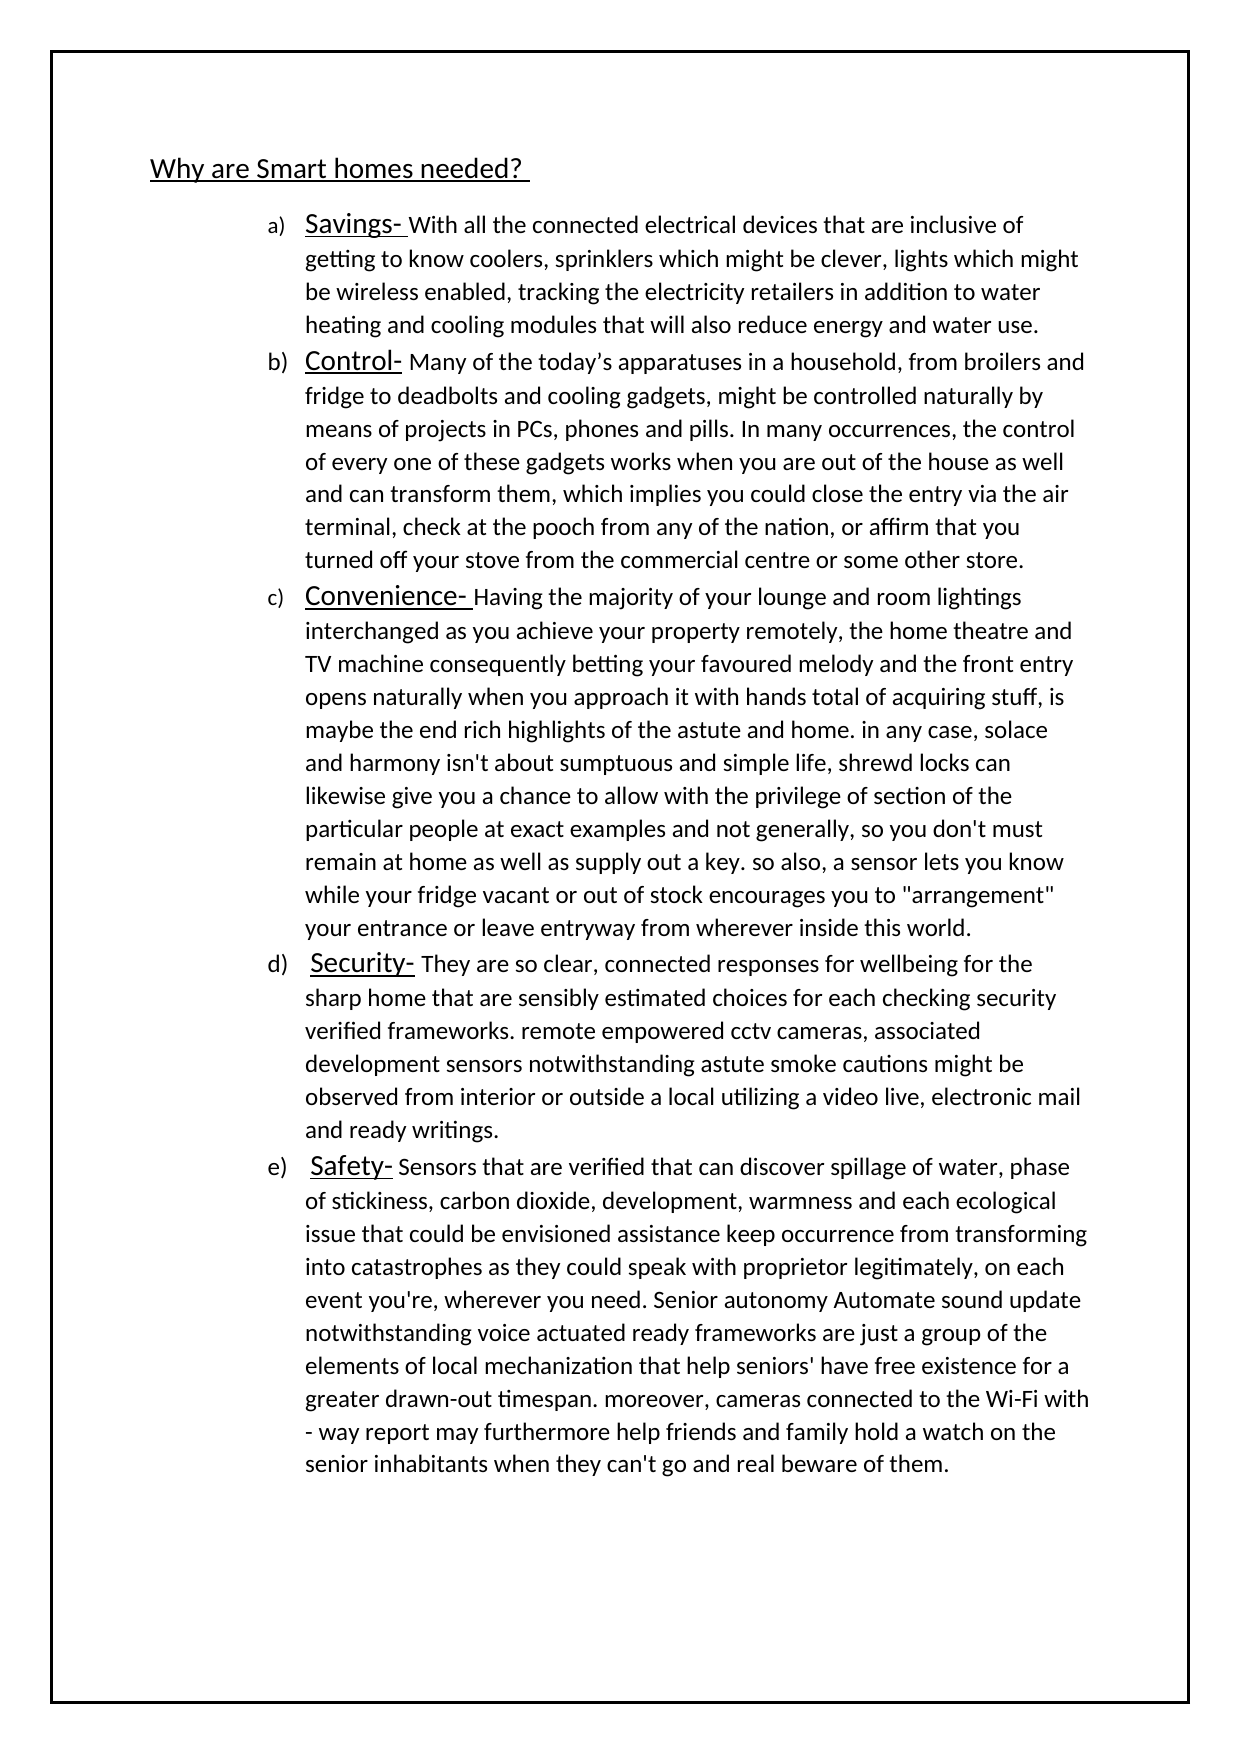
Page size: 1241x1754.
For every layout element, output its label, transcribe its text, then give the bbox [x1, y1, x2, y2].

list Convenience- Having the majority of your lounge and room lightings interchanged as you achieve your property remotely, the home theatre and TV machine consequently betting your favoured melody and the front entry opens naturally when you approach it with hands total of acquiring stuff, is maybe the end rich highlights of the astute and home. in any case, solace and harmony isn't about sumptuous and simple life, shrewd locks can likewise give you a chance to allow with the privilege of section of the particular people at exact examples and not generally, so you don't must remain at home as well as supply out a key. so also, a sensor lets you know while your fridge vacant or out of stock encourages you to "arrangement" your entrance or leave entryway from wherever inside this world. [267, 577, 1090, 942]
list Control- Many of the today’s apparatuses in a household, from broilers and fridge to deadbolts and cooling gadgets, might be controlled naturally by means of projects in PCs, phones and pills. In many occurrences, the control of every one of these gadgets works when you are out of the house as well and can transform them, which implies you could close the entry via the air terminal, check at the pooch from any of the nation, or affirm that you turned off your stove from the commercial centre or some other store. [267, 342, 1090, 575]
list Savings- With all the connected electrical devices that are inclusive of getting to know coolers, sprinklers which might be clever, lights which might be wireless enabled, tracking the electricity retailers in addition to water heating and cooling modules that will also reduce energy and water use. [267, 205, 1090, 339]
list Security- They are so clear, connected responses for wellbeing for the sharp home that are sensibly estimated choices for each checking security verified frameworks. remote empowered cctv cameras, associated development sensors notwithstanding astute smoke cautions might be observed from interior or outside a local utilizing a video live, electronic mail and ready writings. [267, 944, 1090, 1145]
text Why are Smart homes needed? [150, 150, 1090, 186]
list Safety- Sensors that are verified that can discover spillage of water, phase of stickiness, carbon dioxide, development, warmness and each ecological issue that could be envisioned assistance keep occurrence from transforming into catastrophes as they could speak with proprietor legitimately, on each event you're, wherever you need. Senior autonomy Automate sound update notwithstanding voice actuated ready frameworks are just a group of the elements of local mechanization that help seniors' have free existence for a greater drawn-out timespan. moreover, cameras connected to the Wi-Fi with - way report may furthermore help friends and family hold a watch on the senior inhabitants when they can't go and real beware of them. [267, 1147, 1090, 1479]
